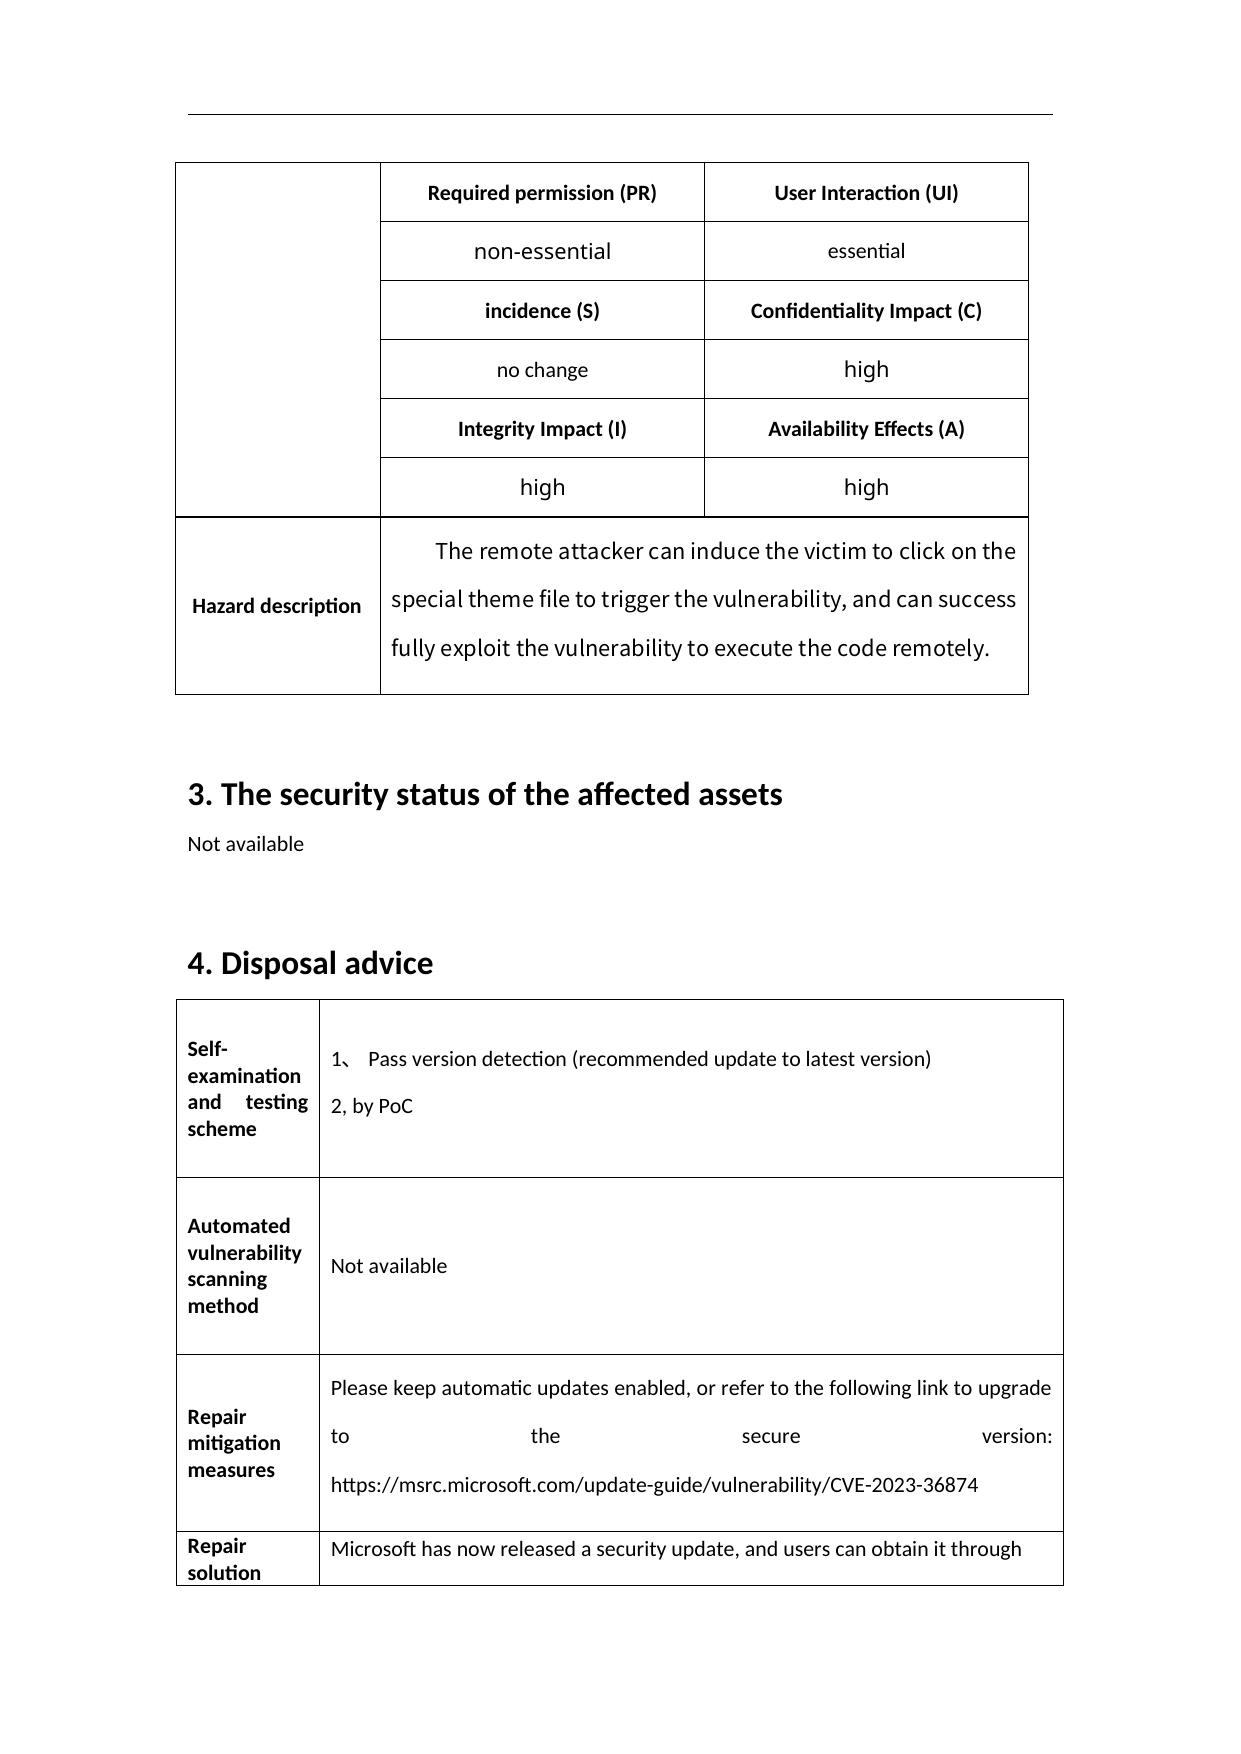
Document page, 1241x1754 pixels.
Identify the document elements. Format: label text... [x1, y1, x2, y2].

table_cell incidence (S) [381, 281, 704, 339]
table_cell essential [705, 222, 1028, 280]
table_cell no change [381, 340, 704, 398]
text 4. Disposal advice [187, 942, 1053, 983]
table_cell Confidentiality Impact (C) [705, 281, 1028, 339]
table_cell high [705, 458, 1028, 516]
table_cell Automated vulnerability scanning method [177, 1178, 319, 1354]
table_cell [177, 1532, 319, 1585]
table_cell Availability Effects (A) [705, 399, 1028, 457]
table_header Pass version detection (recommended update to latest version) 2, by PoC [320, 1000, 1063, 1177]
text 3. The security status of the affected assets [187, 773, 1053, 814]
table_cell Please keep automatic updates enabled, or refer to the following link to upgrade to the secure version: https://msrc.microsoft.com/update-guide/vulnerability/CVE-2023-36874 [320, 1355, 1063, 1531]
table_cell Not available [320, 1178, 1063, 1354]
table_cell Integrity Impact (I) [381, 399, 704, 457]
table_header Self-examination and testing scheme [177, 1000, 319, 1177]
table_cell The remote attacker can induce the victim to click on the special theme file to trigger the vulnerability, and can successfully exploit the vulnerability to execute the code remotely. [381, 518, 1028, 693]
table_cell high [381, 458, 704, 516]
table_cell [320, 1532, 1063, 1585]
table_cell Required permission (PR) [381, 163, 704, 221]
text Not available [187, 830, 1053, 857]
table_cell non-essential [381, 222, 704, 280]
table_cell high [705, 340, 1028, 398]
table_cell Hazard description [176, 518, 380, 693]
table_cell Repair mitigation measures [177, 1355, 319, 1531]
table_cell User Interaction (UI) [705, 163, 1028, 221]
